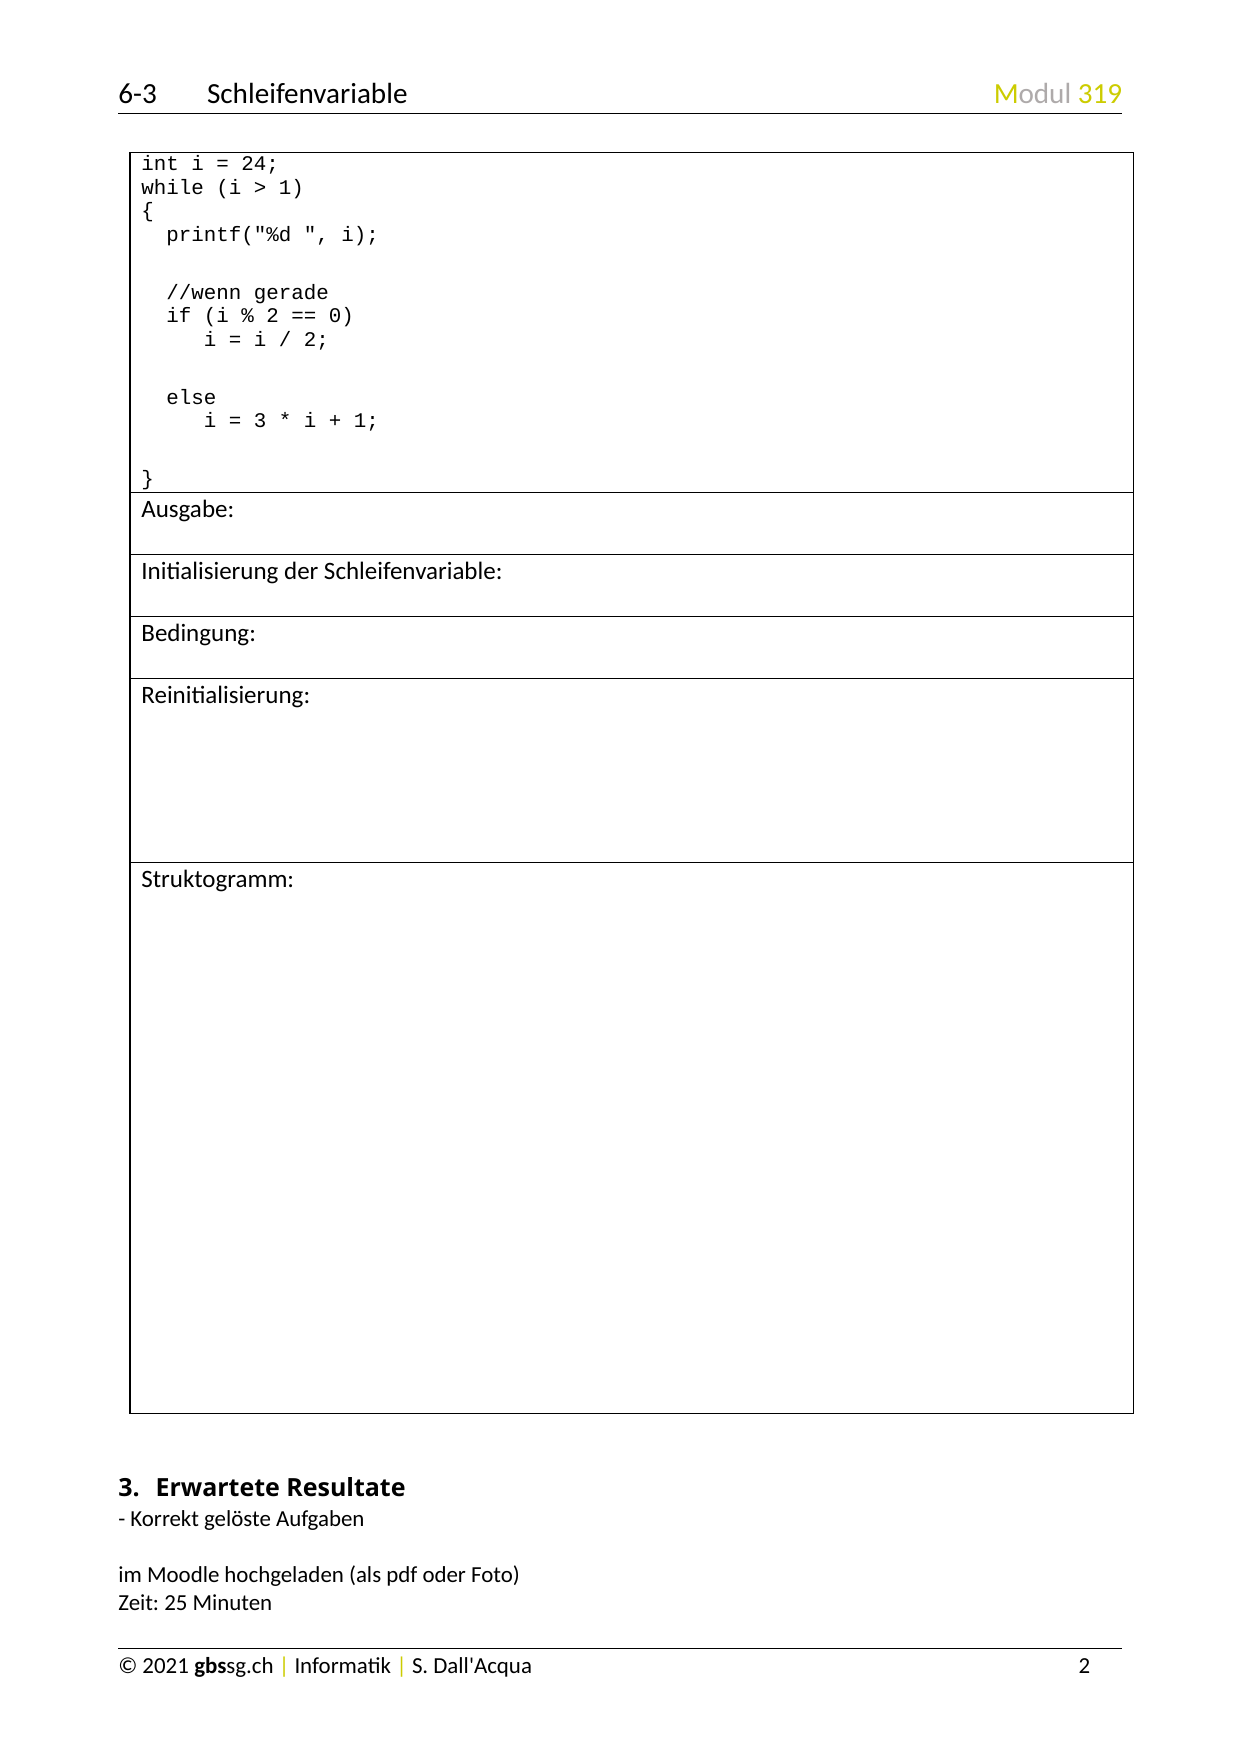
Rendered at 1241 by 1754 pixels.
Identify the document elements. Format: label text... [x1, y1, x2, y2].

text im Moodle hochgeladen (als pdf oder Foto) [118, 1560, 1122, 1588]
table_cell Ausgabe: [131, 493, 1133, 554]
table_cell Bedingung: [131, 617, 1133, 678]
text - Korrekt gelöste Aufgaben [118, 1504, 1122, 1532]
table_cell Struktogramm: [131, 863, 1133, 1413]
table_cell Reinitialisierung: [131, 679, 1133, 862]
table_cell Initialisierung der Schleifenvariable: [131, 555, 1133, 616]
title Erwartete Resultate [118, 1470, 1122, 1504]
table_header int i = 24; while (i > 1) { printf("%d ", i); //wenn gerade if (i % 2 == 0) i = i / 2; else i = 3 * i + 1; } [131, 153, 1133, 492]
text Zeit: 25 Minuten [118, 1588, 1122, 1616]
